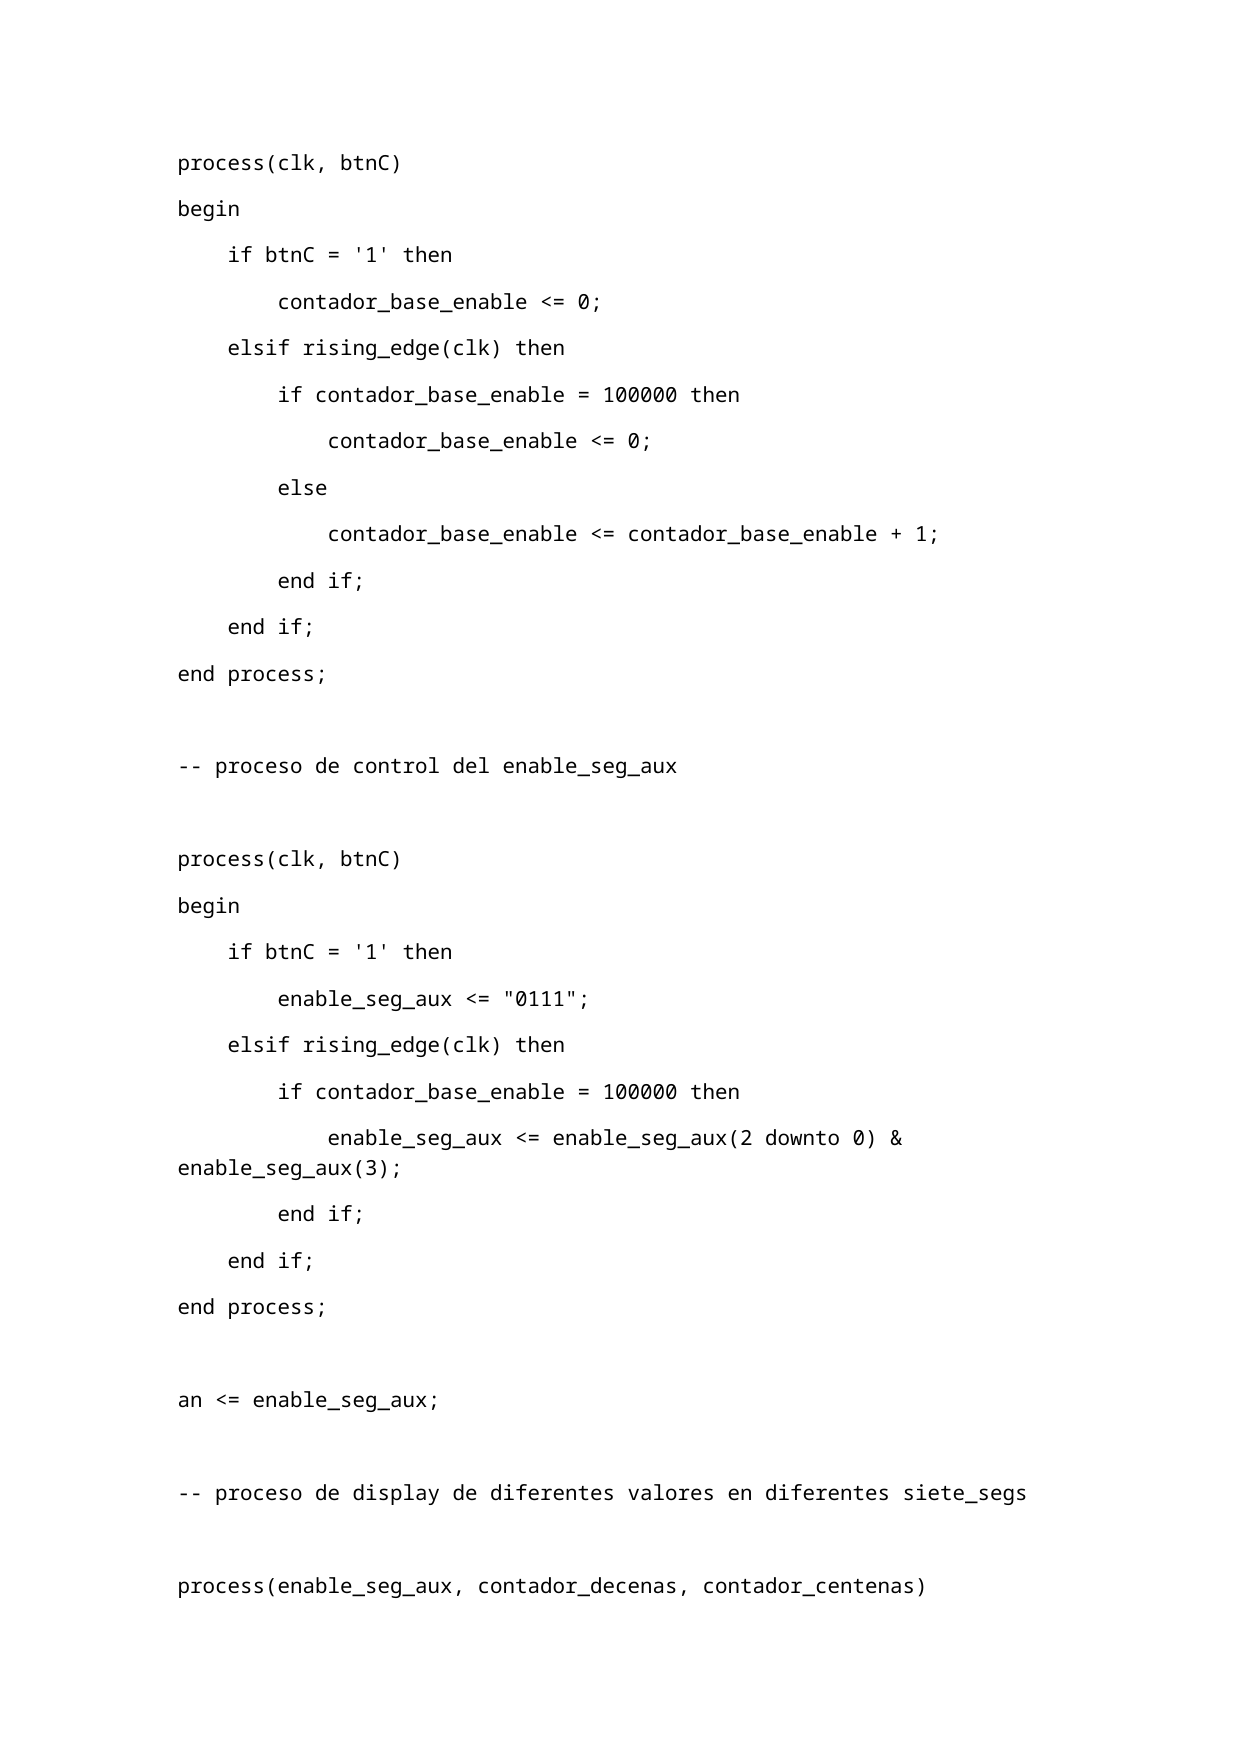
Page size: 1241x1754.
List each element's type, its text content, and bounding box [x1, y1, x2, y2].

text end if; [177, 1199, 1063, 1228]
text -- proceso de display de diferentes valores en diferentes siete_segs [177, 1478, 1063, 1507]
text enable_seg_aux <= enable_seg_aux(2 downto 0) & enable_seg_aux(3); [177, 1123, 1063, 1181]
text end process; [177, 1292, 1063, 1321]
text begin [177, 194, 1063, 222]
text if contador_base_enable = 100000 then [177, 1077, 1063, 1105]
text end if; [177, 1246, 1063, 1274]
text end process; [177, 659, 1063, 687]
text an <= enable_seg_aux; [177, 1385, 1063, 1414]
text else [177, 473, 1063, 501]
text contador_base_enable <= contador_base_enable + 1; [177, 519, 1063, 548]
text if btnC = '1' then [177, 241, 1063, 269]
text end if; [177, 612, 1063, 641]
text elsif rising_edge(clk) then [177, 333, 1063, 362]
text if btnC = '1' then [177, 937, 1063, 966]
text contador_base_enable <= 0; [177, 287, 1063, 315]
text process(enable_seg_aux, contador_decenas, contador_centenas) [177, 1571, 1063, 1599]
text contador_base_enable <= 0; [177, 426, 1063, 455]
text end if; [177, 566, 1063, 594]
text elsif rising_edge(clk) then [177, 1030, 1063, 1059]
text begin [177, 891, 1063, 919]
text if contador_base_enable = 100000 then [177, 380, 1063, 408]
text process(clk, btnC) [177, 148, 1063, 176]
text process(clk, btnC) [177, 844, 1063, 873]
text enable_seg_aux <= "0111"; [177, 984, 1063, 1012]
text -- proceso de control del enable_seg_aux [177, 752, 1063, 780]
